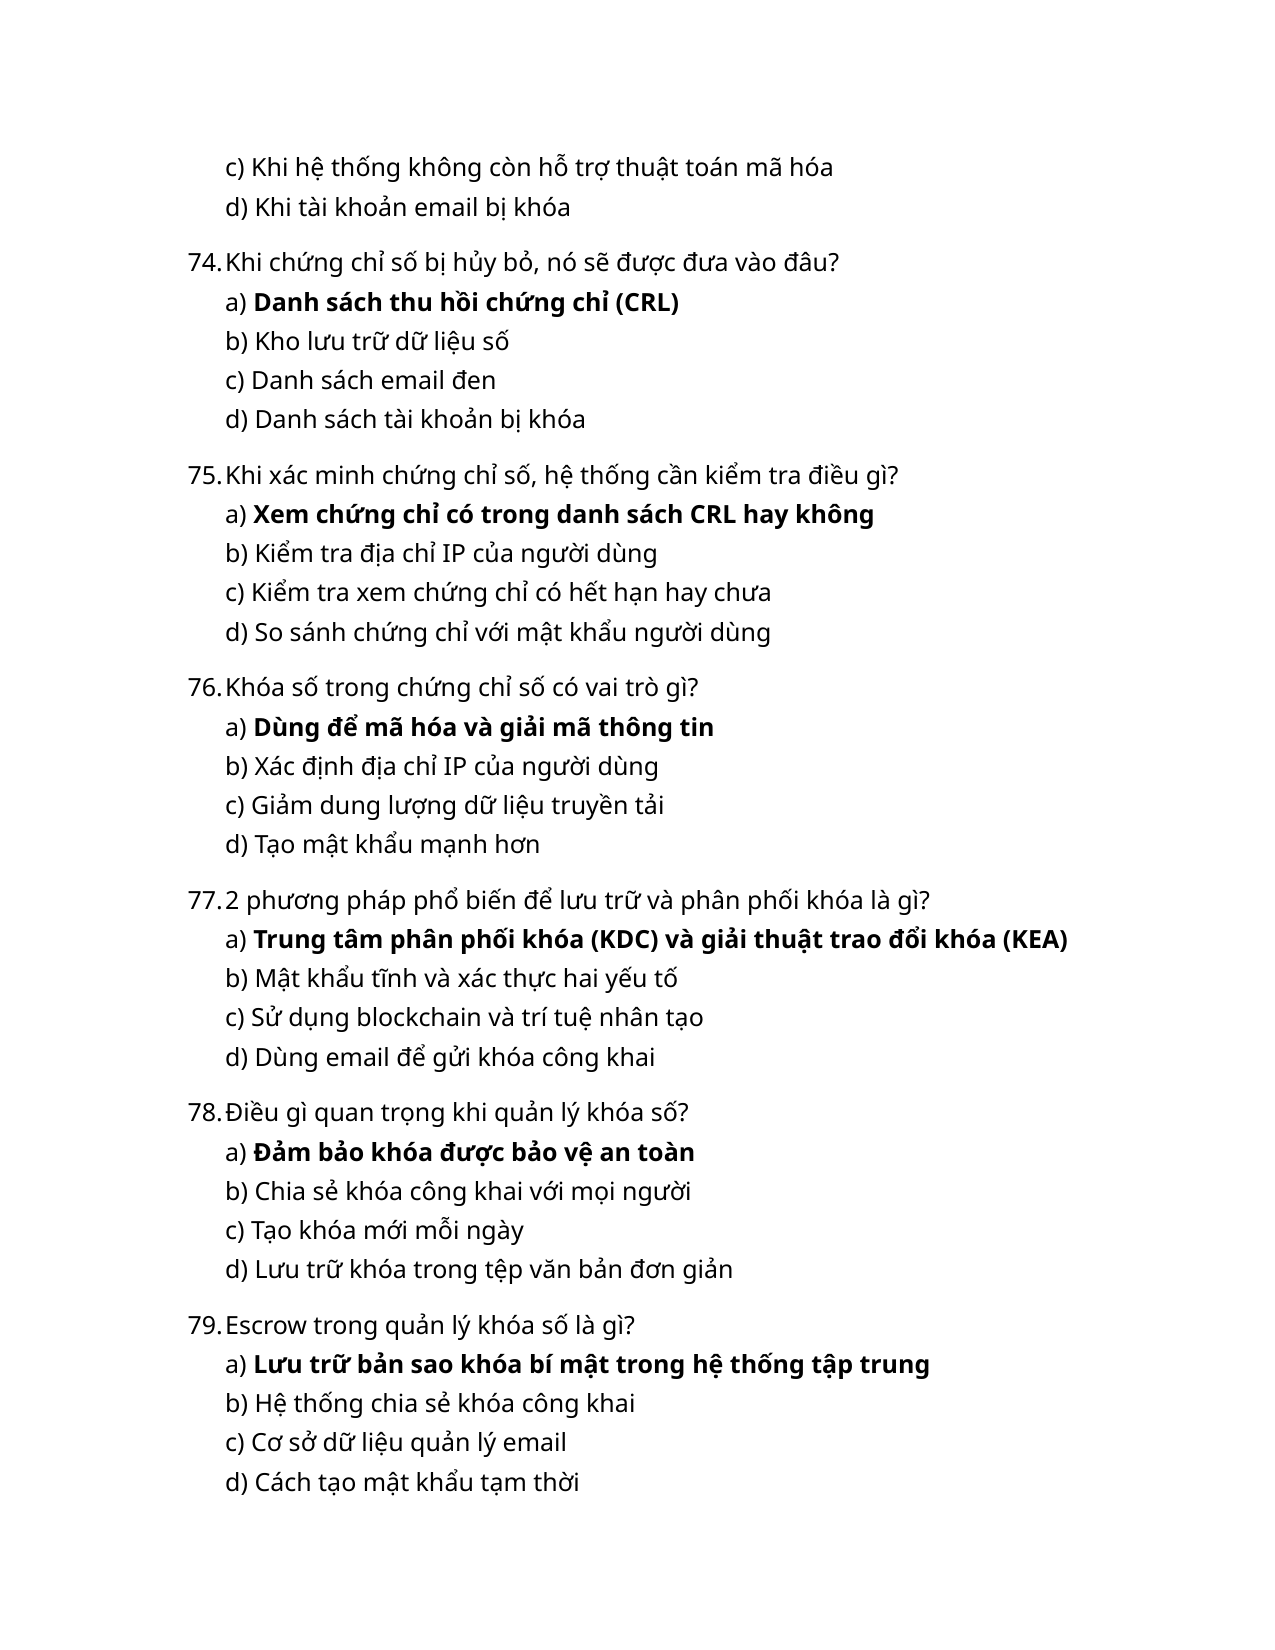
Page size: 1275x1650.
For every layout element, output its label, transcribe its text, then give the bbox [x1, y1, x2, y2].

list Khi xác minh chứng chỉ số, hệ thống cần kiểm tra điều gì? a) Xem chứng chỉ có trong danh sách CRL hay không b) Kiểm tra địa chỉ IP của người dùng c) Kiểm tra xem chứng chỉ có hết hạn hay chưa d) So sánh chứng chỉ với mật khẩu người dùng [187, 457, 1125, 648]
list Khóa số trong chứng chỉ số có vai trò gì? a) Dùng để mã hóa và giải mã thông tin b) Xác định địa chỉ IP của người dùng c) Giảm dung lượng dữ liệu truyền tải d) Tạo mật khẩu mạnh hơn [187, 670, 1125, 861]
list Khi chứng chỉ số bị hủy bỏ, nó sẽ được đưa vào đâu? a) Danh sách thu hồi chứng chỉ (CRL) b) Kho lưu trữ dữ liệu số c) Danh sách email đen d) Danh sách tài khoản bị khóa [187, 245, 1125, 436]
list Escrow trong quản lý khóa số là gì? a) Lưu trữ bản sao khóa bí mật trong hệ thống tập trung b) Hệ thống chia sẻ khóa công khai c) Cơ sở dữ liệu quản lý email d) Cách tạo mật khẩu tạm thời [187, 1307, 1125, 1498]
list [187, 150, 1125, 223]
list Điều gì quan trọng khi quản lý khóa số? a) Đảm bảo khóa được bảo vệ an toàn b) Chia sẻ khóa công khai với mọi người c) Tạo khóa mới mỗi ngày d) Lưu trữ khóa trong tệp văn bản đơn giản [187, 1095, 1125, 1286]
list 2 phương pháp phổ biến để lưu trữ và phân phối khóa là gì? a) Trung tâm phân phối khóa (KDC) và giải thuật trao đổi khóa (KEA) b) Mật khẩu tĩnh và xác thực hai yếu tố c) Sử dụng blockchain và trí tuệ nhân tạo d) Dùng email để gửi khóa công khai [187, 882, 1125, 1073]
